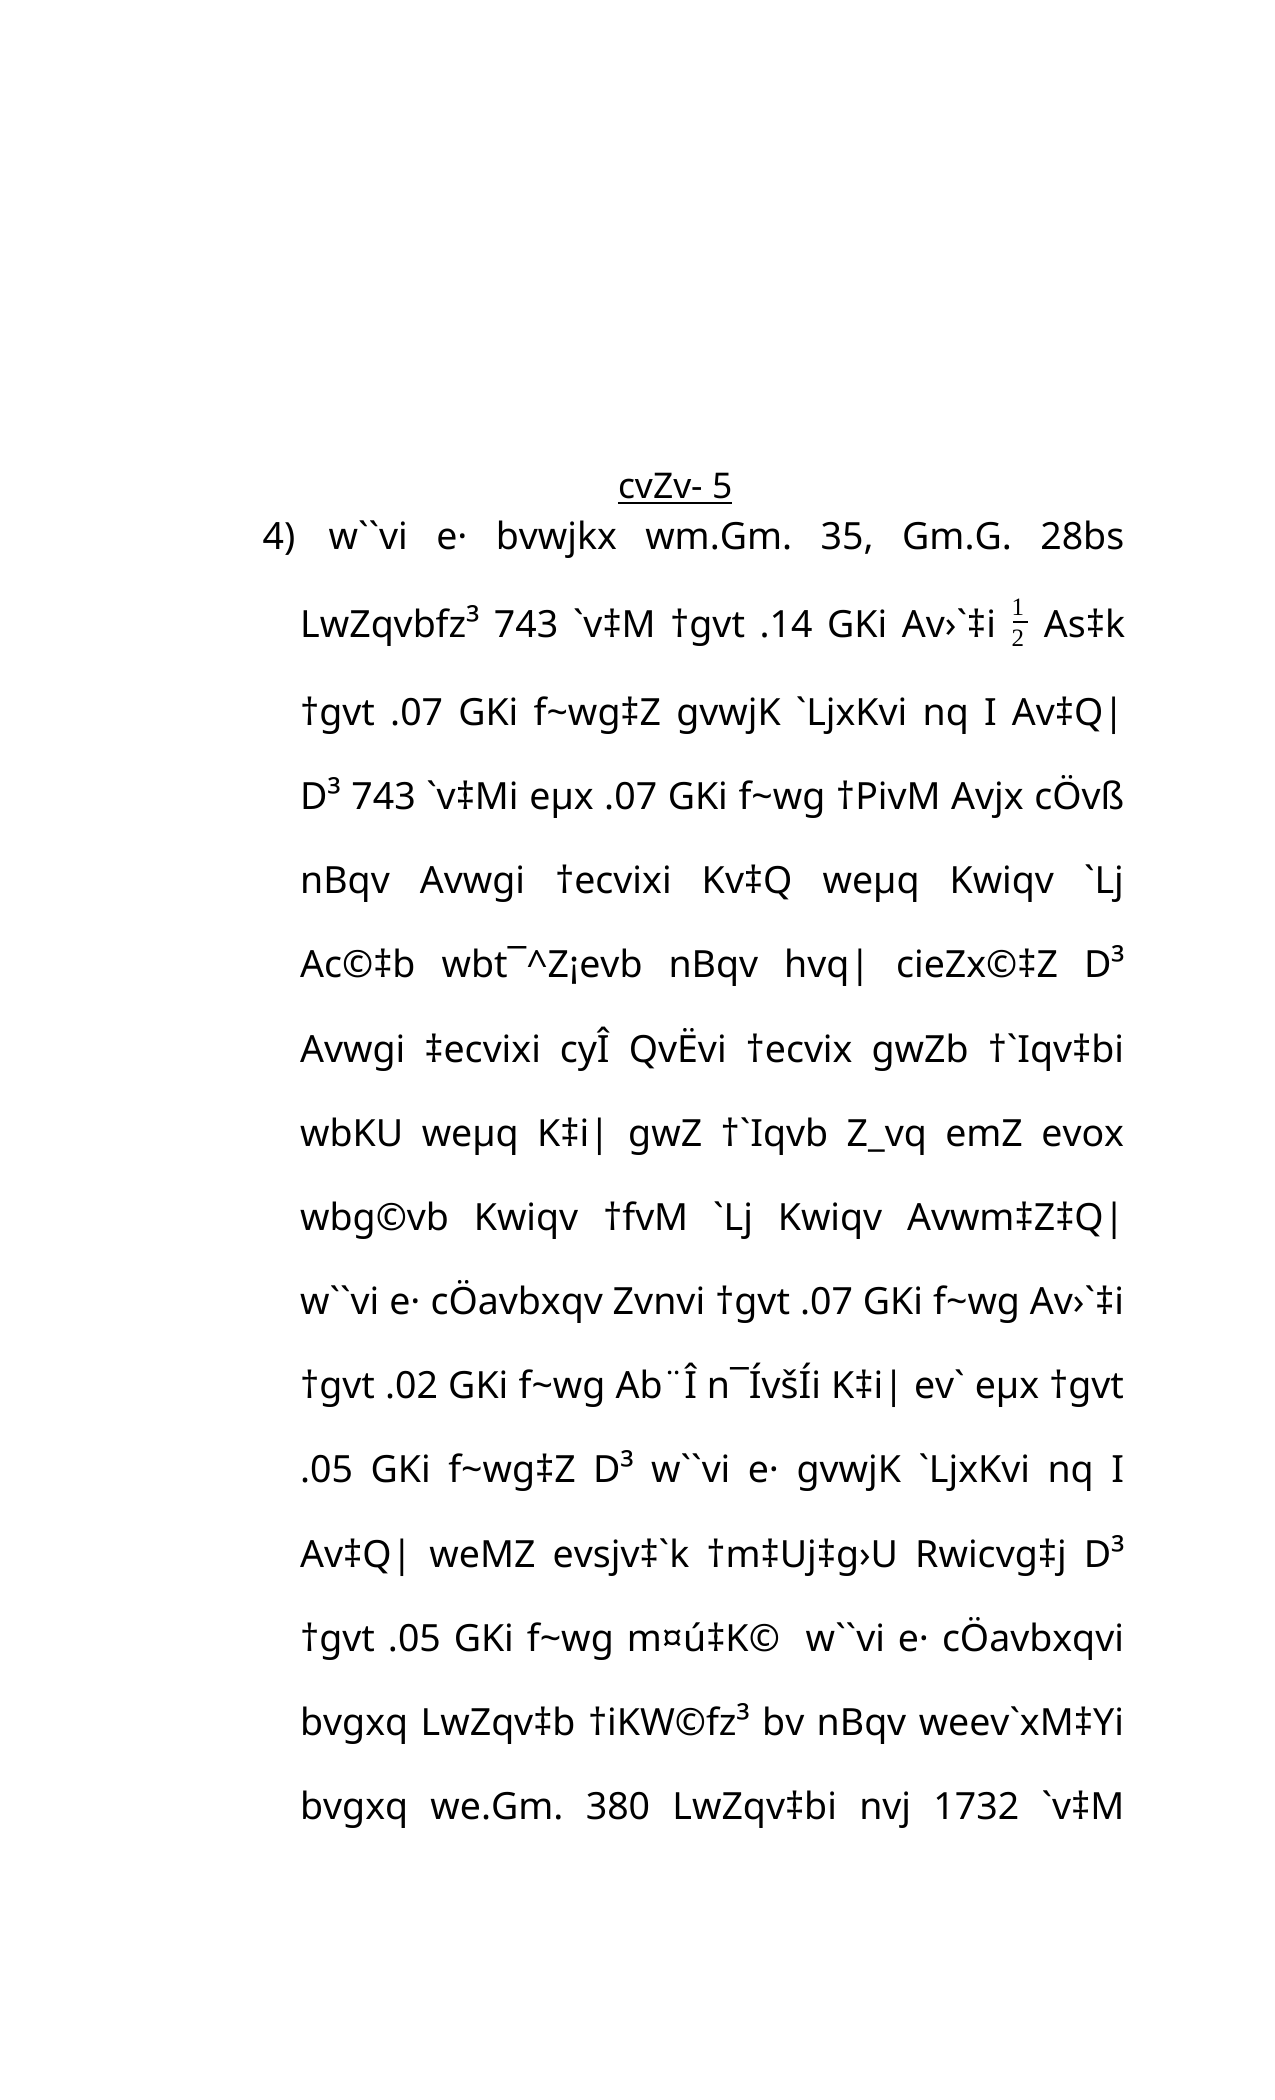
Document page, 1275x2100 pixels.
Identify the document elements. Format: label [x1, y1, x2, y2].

list [262, 509, 1125, 1831]
